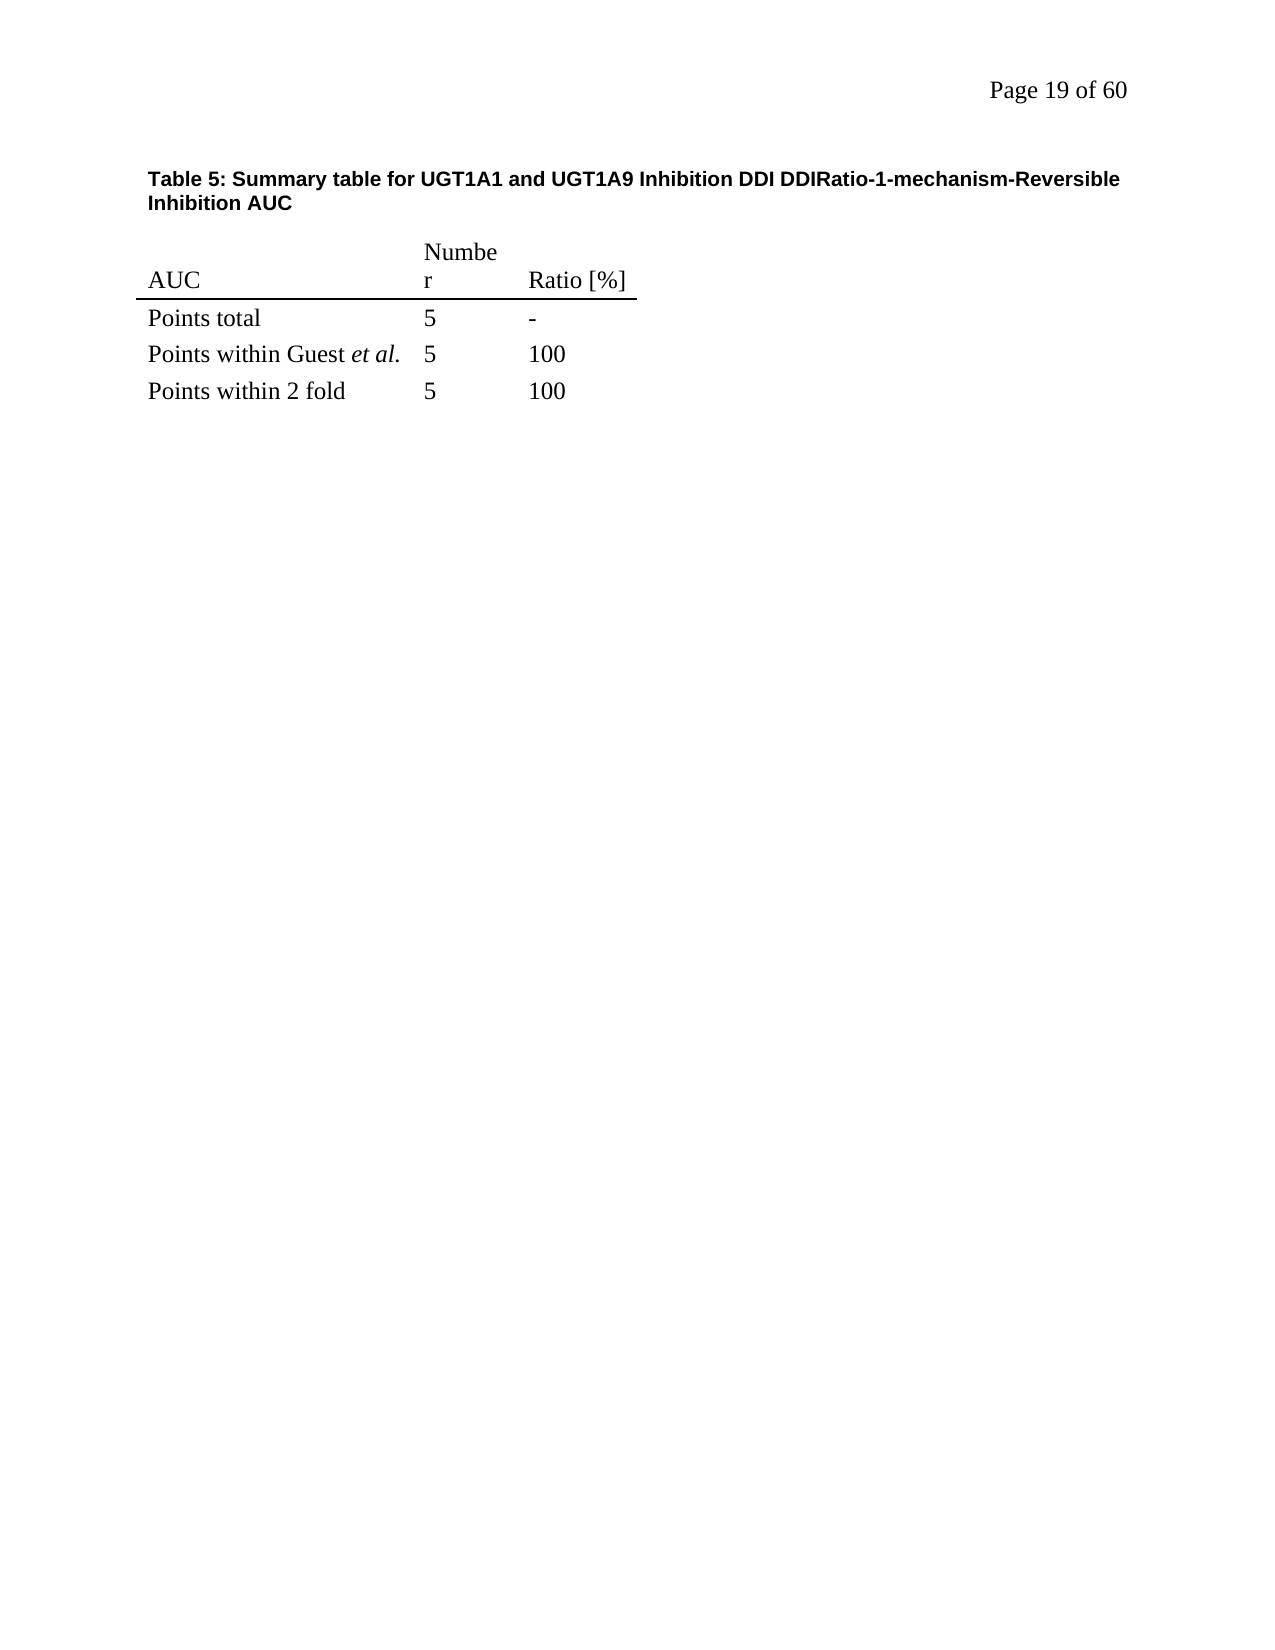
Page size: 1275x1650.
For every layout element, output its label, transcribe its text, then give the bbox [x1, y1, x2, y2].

table_cell Points total [136, 300, 412, 336]
table_cell 100 [517, 336, 637, 372]
table_header Ratio [%] [517, 233, 637, 298]
table_cell Points within 2 fold [136, 372, 412, 408]
table_cell 100 [517, 372, 637, 408]
table_header AUC [136, 233, 412, 298]
table_cell 5 [413, 300, 517, 336]
table_cell 5 [413, 336, 517, 372]
table_cell 5 [413, 372, 517, 408]
table_cell - [517, 300, 637, 336]
table_cell Points within Guest et al. [136, 336, 412, 372]
text Table 5: Summary table for UGT1A1 and UGT1A9 Inhibition DDI DDIRatio-1-mechanism-Reversible Inhibition AUC [148, 166, 1127, 214]
table_header Number [413, 233, 517, 298]
